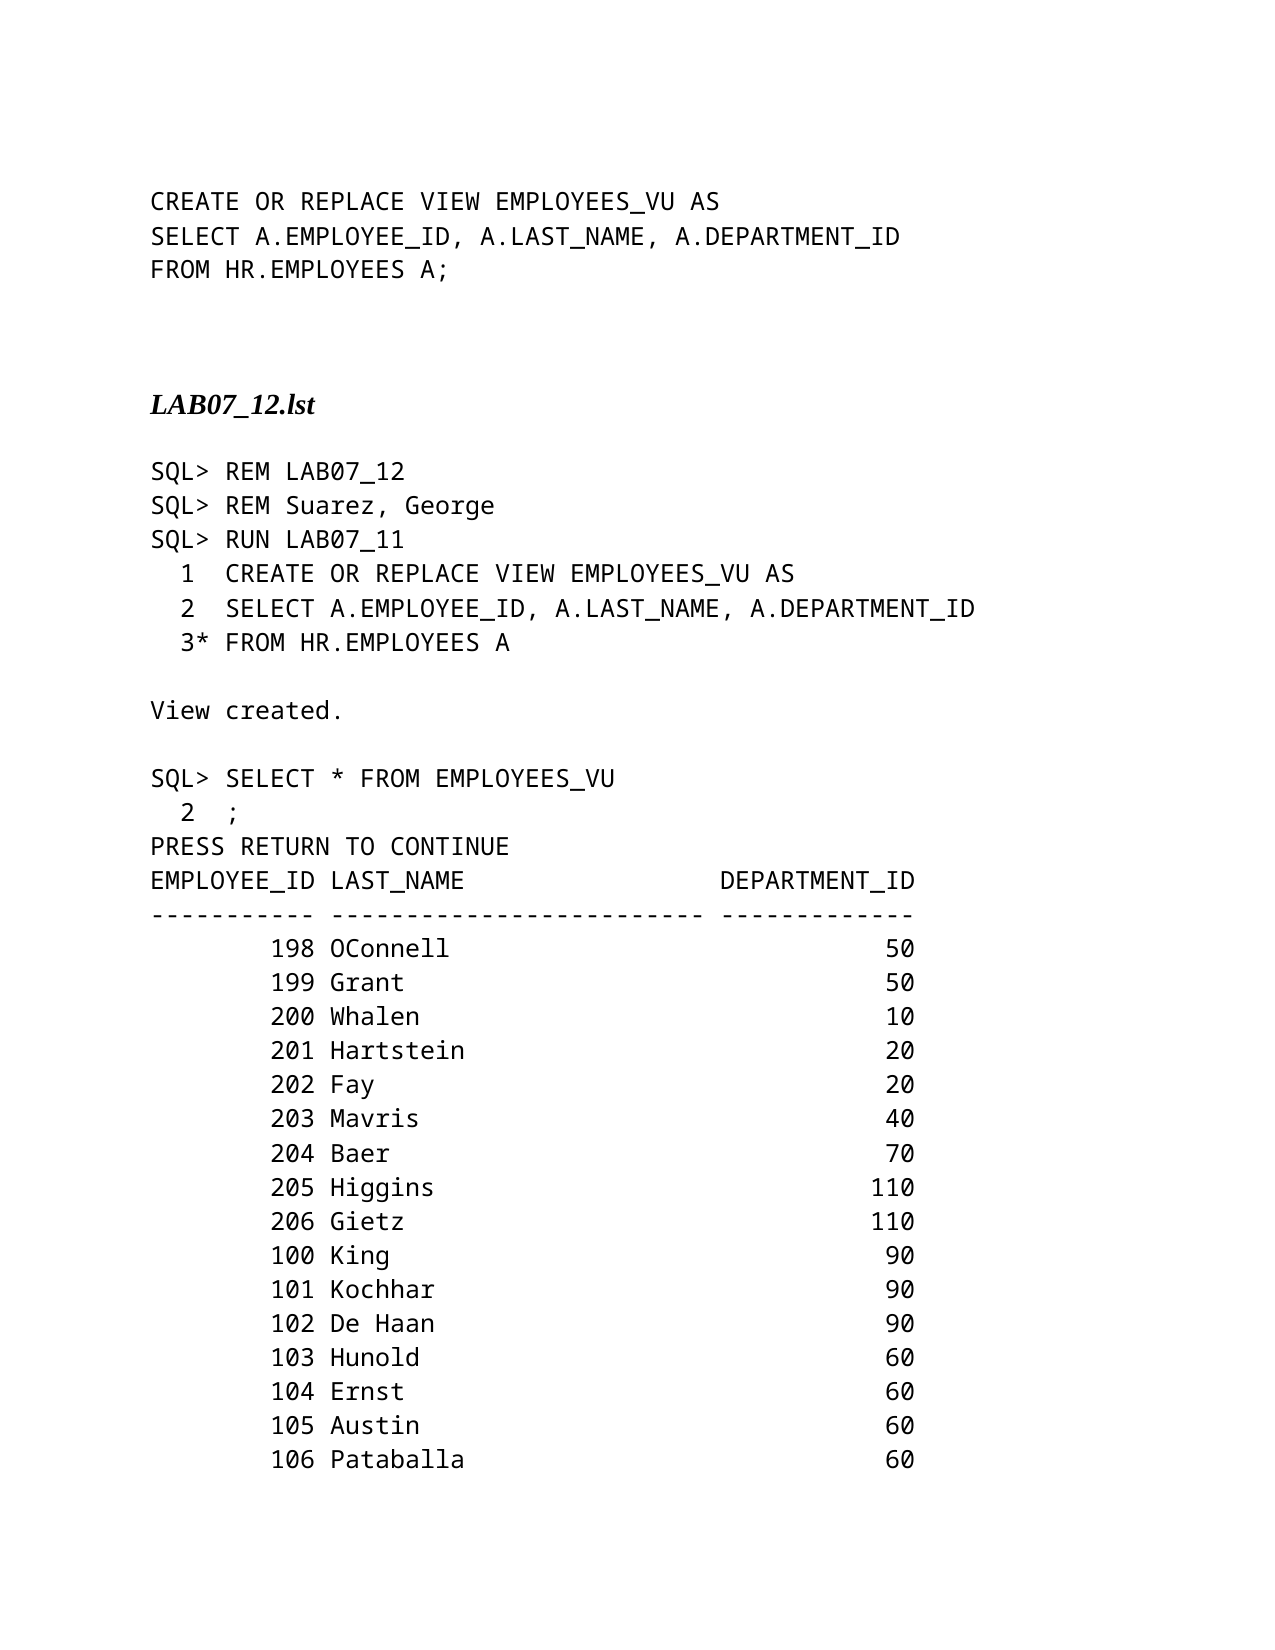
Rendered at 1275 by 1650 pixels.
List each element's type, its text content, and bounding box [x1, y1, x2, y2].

text 198 OConnell 50 [150, 931, 1125, 965]
text SQL> REM Suarez, George [150, 488, 1125, 522]
text 202 Fay 20 [150, 1067, 1125, 1101]
text 1 CREATE OR REPLACE VIEW EMPLOYEES_VU AS [150, 556, 1125, 590]
text FROM HR.EMPLOYEES A; [150, 252, 1125, 286]
text 106 Pataballa 60 [150, 1442, 1125, 1476]
text PRESS RETURN TO CONTINUE [150, 829, 1125, 863]
text 205 Higgins 110 [150, 1169, 1125, 1203]
text 102 De Haan 90 [150, 1306, 1125, 1339]
text 103 Hunold 60 [150, 1339, 1125, 1374]
text EMPLOYEE_ID LAST_NAME DEPARTMENT_ID [150, 863, 1125, 897]
text SQL> RUN LAB07_11 [150, 522, 1125, 556]
text SQL> SELECT * FROM EMPLOYEES_VU [150, 761, 1125, 794]
text 105 Austin 60 [150, 1408, 1125, 1442]
text 204 Baer 70 [150, 1135, 1125, 1169]
text 203 Mavris 40 [150, 1101, 1125, 1135]
text 3* FROM HR.EMPLOYEES A [150, 624, 1125, 658]
text 104 Ernst 60 [150, 1374, 1125, 1408]
text LAB07_12.lst [150, 387, 1125, 420]
text 201 Hartstein 20 [150, 1033, 1125, 1067]
text 2 ; [150, 794, 1125, 829]
text View created. [150, 692, 1125, 726]
text 200 Whalen 10 [150, 999, 1125, 1033]
text 100 King 90 [150, 1237, 1125, 1271]
text ----------- ------------------------- ------------- [150, 897, 1125, 931]
text 199 Grant 50 [150, 965, 1125, 999]
text 101 Kochhar 90 [150, 1271, 1125, 1306]
text 206 Gietz 110 [150, 1203, 1125, 1237]
text SQL> REM LAB07_12 [150, 454, 1125, 488]
text 2 SELECT A.EMPLOYEE_ID, A.LAST_NAME, A.DEPARTMENT_ID [150, 590, 1125, 624]
text SELECT A.EMPLOYEE_ID, A.LAST_NAME, A.DEPARTMENT_ID [150, 218, 1125, 252]
text CREATE OR REPLACE VIEW EMPLOYEES_VU AS [150, 184, 1125, 218]
